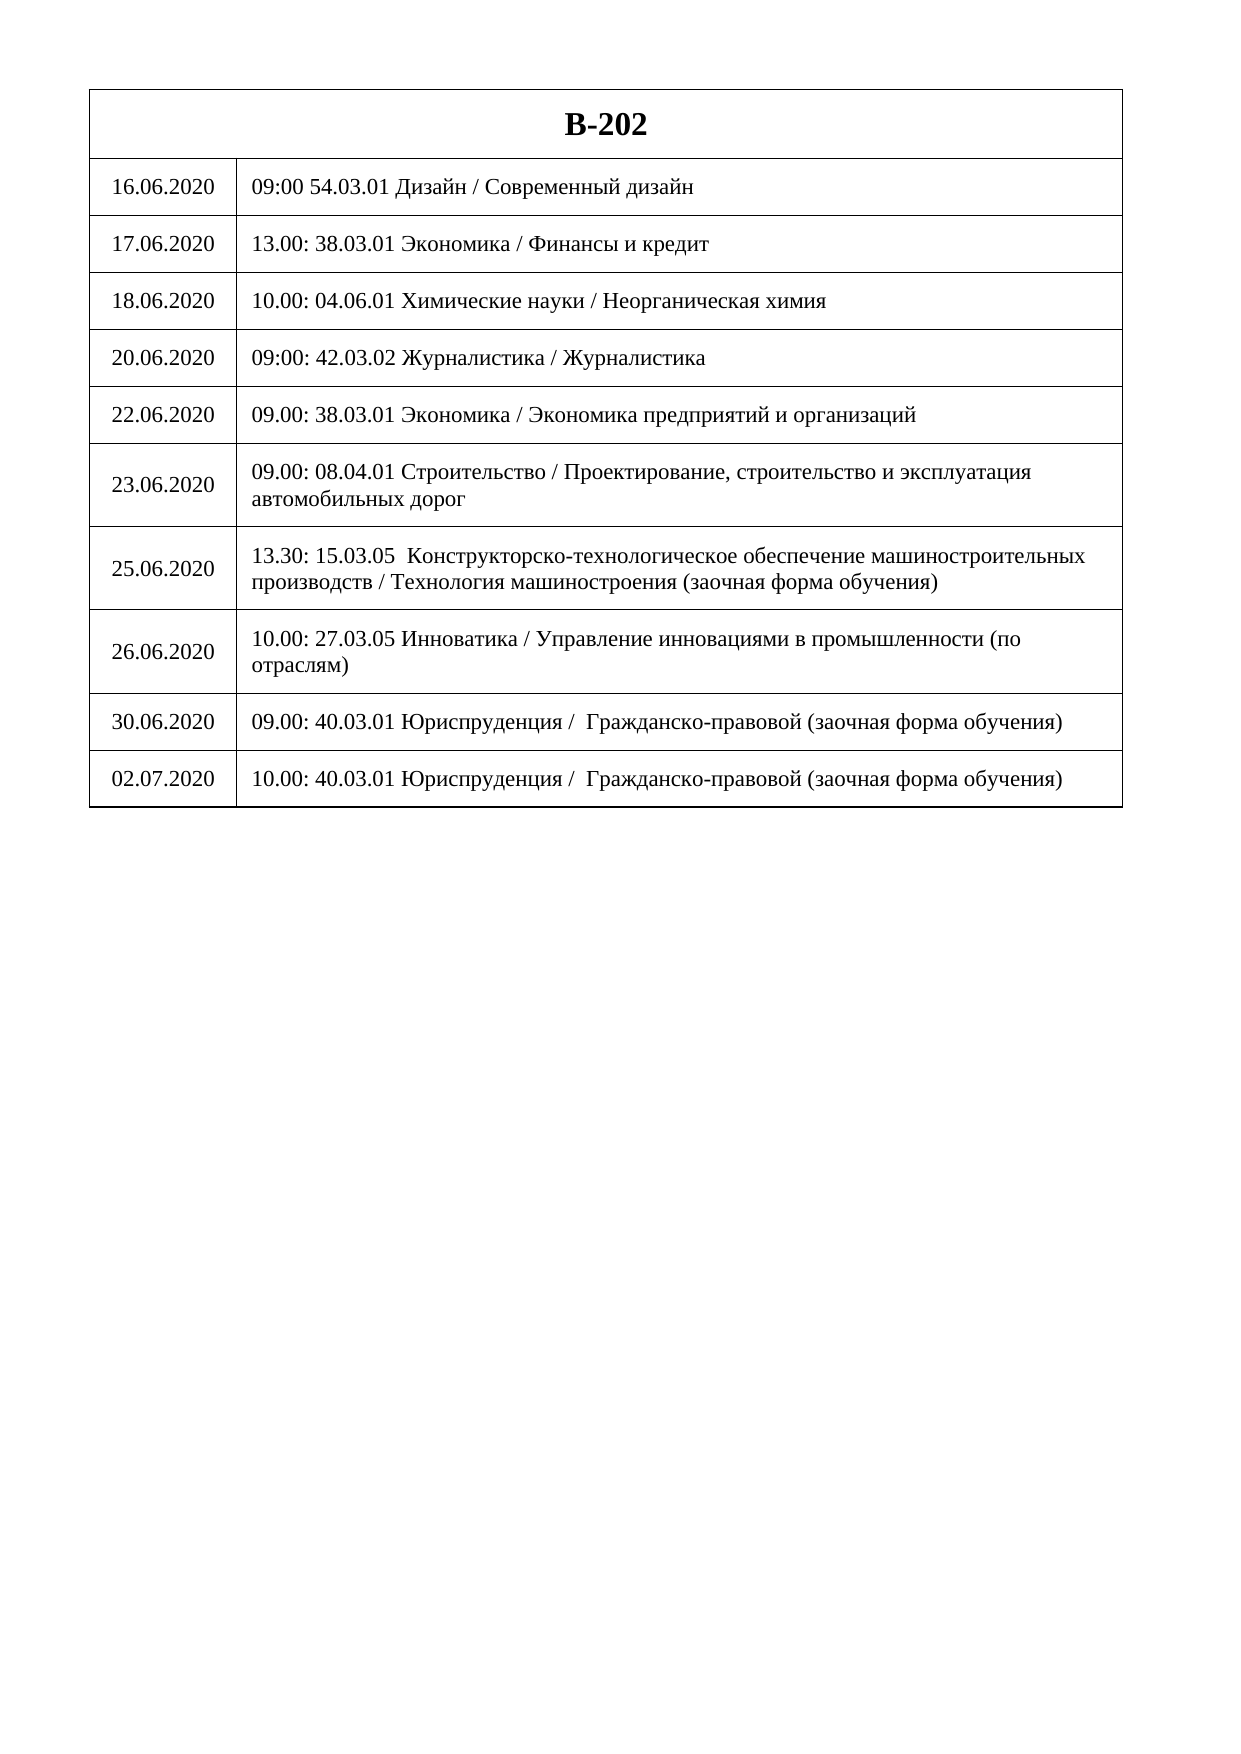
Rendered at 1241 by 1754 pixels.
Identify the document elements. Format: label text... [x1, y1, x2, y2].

table_cell 26.06.2020 [90, 610, 236, 692]
table_cell 09:00: 42.03.02 Журналистика / Журналистика [237, 330, 1122, 386]
table_cell 20.06.2020 [90, 330, 236, 386]
table_cell 18.06.2020 [90, 273, 236, 328]
table_cell 09.00: 38.03.01 Экономика / Экономика предприятий и организаций [237, 387, 1122, 442]
table_cell 30.06.2020 [90, 694, 236, 749]
table_cell 09:00 54.03.01 Дизайн / Современный дизайн [237, 159, 1122, 214]
table_cell 09.00: 40.03.01 Юриспруденция / Гражданско-правовой (заочная форма обучения) [237, 694, 1122, 749]
table_cell 09.00: 08.04.01 Строительство / Проектирование, строительство и эксплуатация автомобильных дорог [237, 444, 1122, 526]
table_cell 22.06.2020 [90, 387, 236, 442]
table_cell 10.00: 04.06.01 Химические науки / Неорганическая химия [237, 273, 1122, 328]
table_cell 17.06.2020 [90, 216, 236, 272]
table_cell 02.07.2020 [90, 751, 236, 806]
table_cell 25.06.2020 [90, 527, 236, 609]
table_cell 13.30: 15.03.05 Конструкторско-технологическое обеспечение машиностроительных производств / Технология машиностроения (заочная форма обучения) [237, 527, 1122, 609]
table_cell 16.06.2020 [90, 159, 236, 214]
table_cell 23.06.2020 [90, 444, 236, 526]
table_header В-202 [90, 90, 1122, 158]
table_cell 10.00: 27.03.05 Инноватика / Управление инновациями в промышленности (по отраслям) [237, 610, 1122, 692]
table_cell 13.00: 38.03.01 Экономика / Финансы и кредит [237, 216, 1122, 272]
table_cell 10.00: 40.03.01 Юриспруденция / Гражданско-правовой (заочная форма обучения) [237, 751, 1122, 806]
